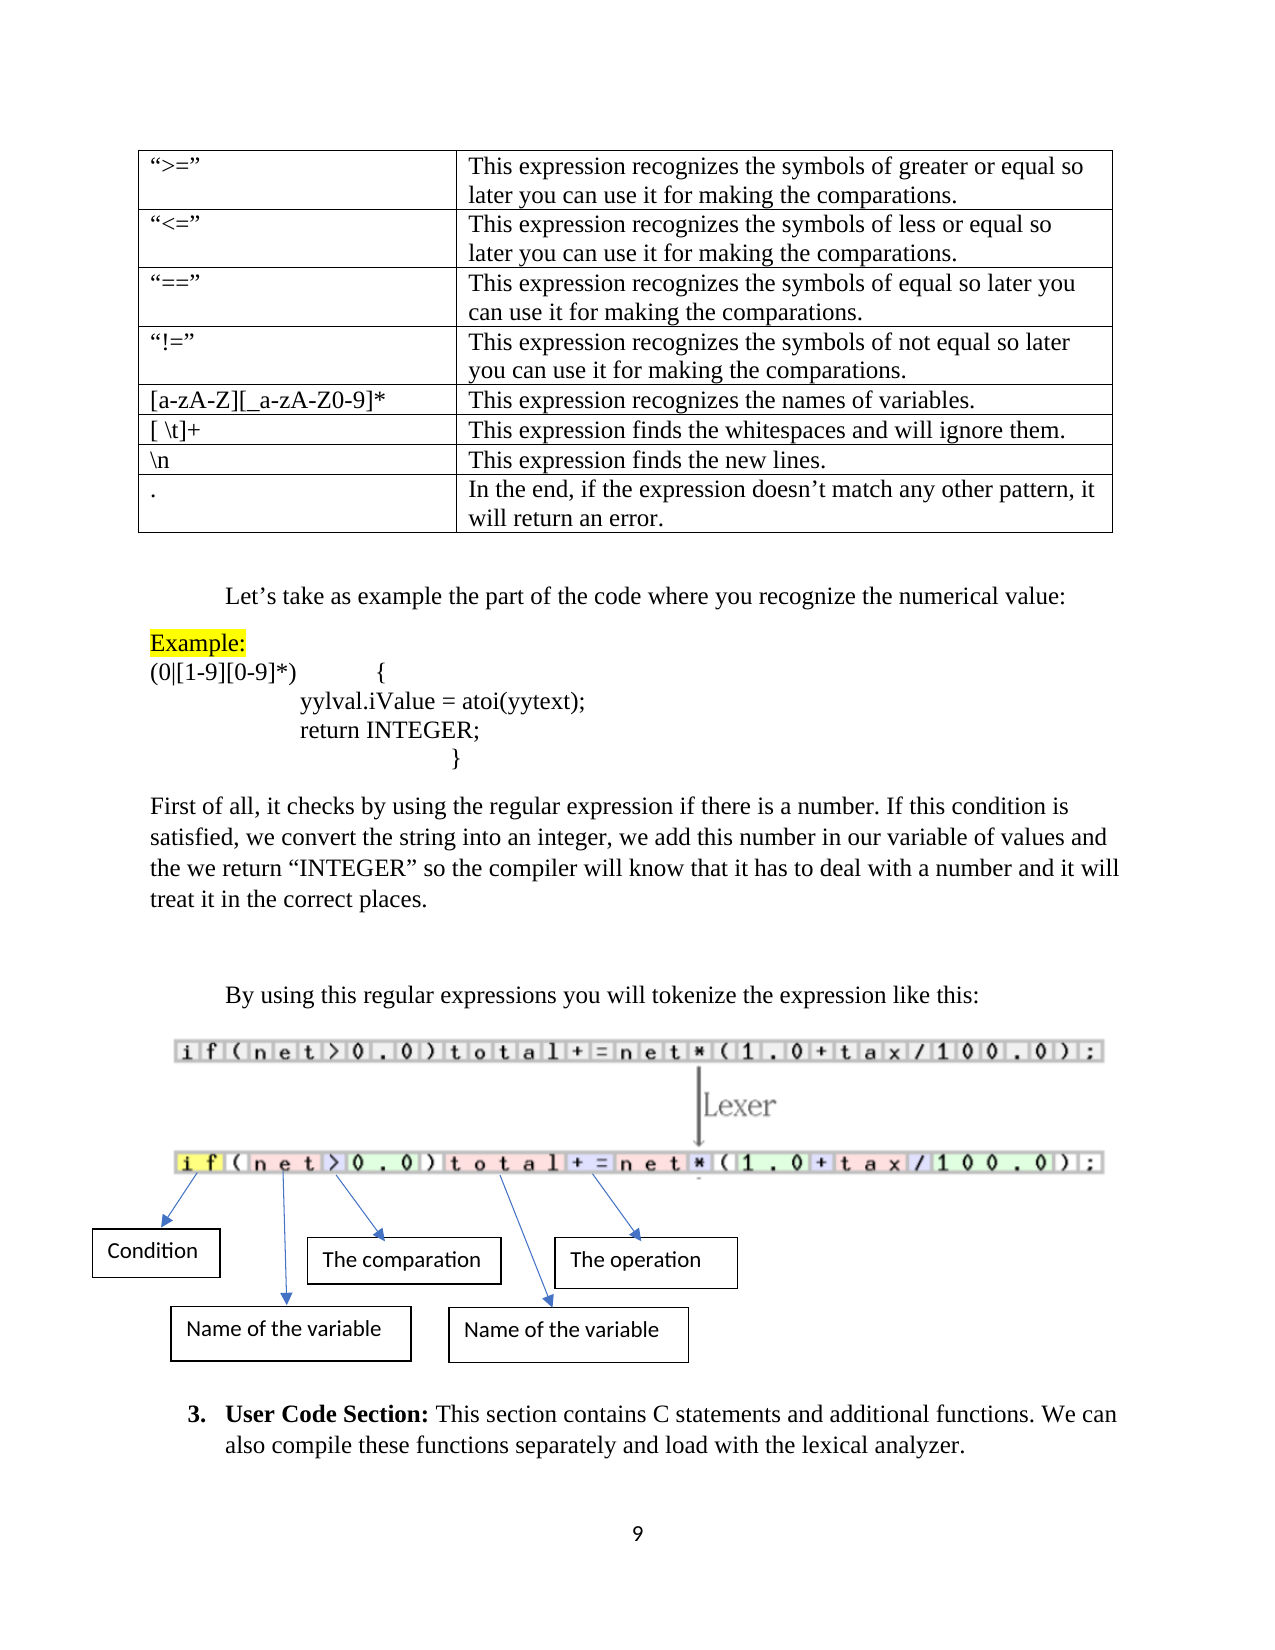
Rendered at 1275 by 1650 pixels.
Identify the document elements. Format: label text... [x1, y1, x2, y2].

table_cell This expression recognizes the symbols of less or equal so later you can use it for making the comparations. [457, 210, 1112, 267]
table_cell “==” [139, 268, 456, 326]
table_cell This expression finds the whitespaces and will ignore them. [457, 415, 1112, 444]
table_cell [ \t]+ [139, 415, 456, 444]
text Example: [150, 628, 1125, 657]
table_cell This expression finds the new lines. [457, 445, 1112, 473]
table_cell This expression recognizes the names of variables. [457, 385, 1112, 414]
table_cell [a-zA-Z][_a-zA-Z0-9]* [139, 385, 456, 414]
table_cell This expression recognizes the symbols of equal so later you can use it for making the comparations. [457, 268, 1112, 326]
table_cell \n [139, 445, 456, 473]
table_cell “>=” [139, 151, 456, 208]
text } [150, 743, 1125, 772]
table_cell This expression recognizes the symbols of not equal so later you can use it for making the comparations. [457, 327, 1112, 384]
table_cell “!=” [139, 327, 456, 384]
text (0|[1-9][0-9]*) { [150, 657, 1125, 686]
table_cell “<=” [139, 210, 456, 267]
text return INTEGER; [150, 715, 1125, 743]
table_cell In the end, if the expression doesn’t match any other pattern, it will return an error. [457, 475, 1112, 532]
picture [150, 1027, 1125, 1190]
text yylval.iValue = atoi(yytext); [150, 686, 1125, 715]
text First of all, it checks by using the regular expression if there is a number. If this condition is satisfied, we convert the string into an integer, we add this number in our variable of values and the we return “INTEGER” so the compiler will know that it has to deal with a number and it will treat it in the correct places. [150, 791, 1125, 913]
table_cell This expression recognizes the symbols of greater or equal so later you can use it for making the comparations. [457, 151, 1112, 208]
text Let’s take as example the part of the code where you recognize the numerical value: [150, 581, 1125, 609]
text By using this regular expressions you will tokenize the expression like this: [150, 980, 1125, 1008]
list User Code Section: This section contains C statements and additional functions. We can also compile these functions separately and load with the lexical analyzer. [187, 1399, 1125, 1459]
table_cell . [139, 475, 456, 532]
